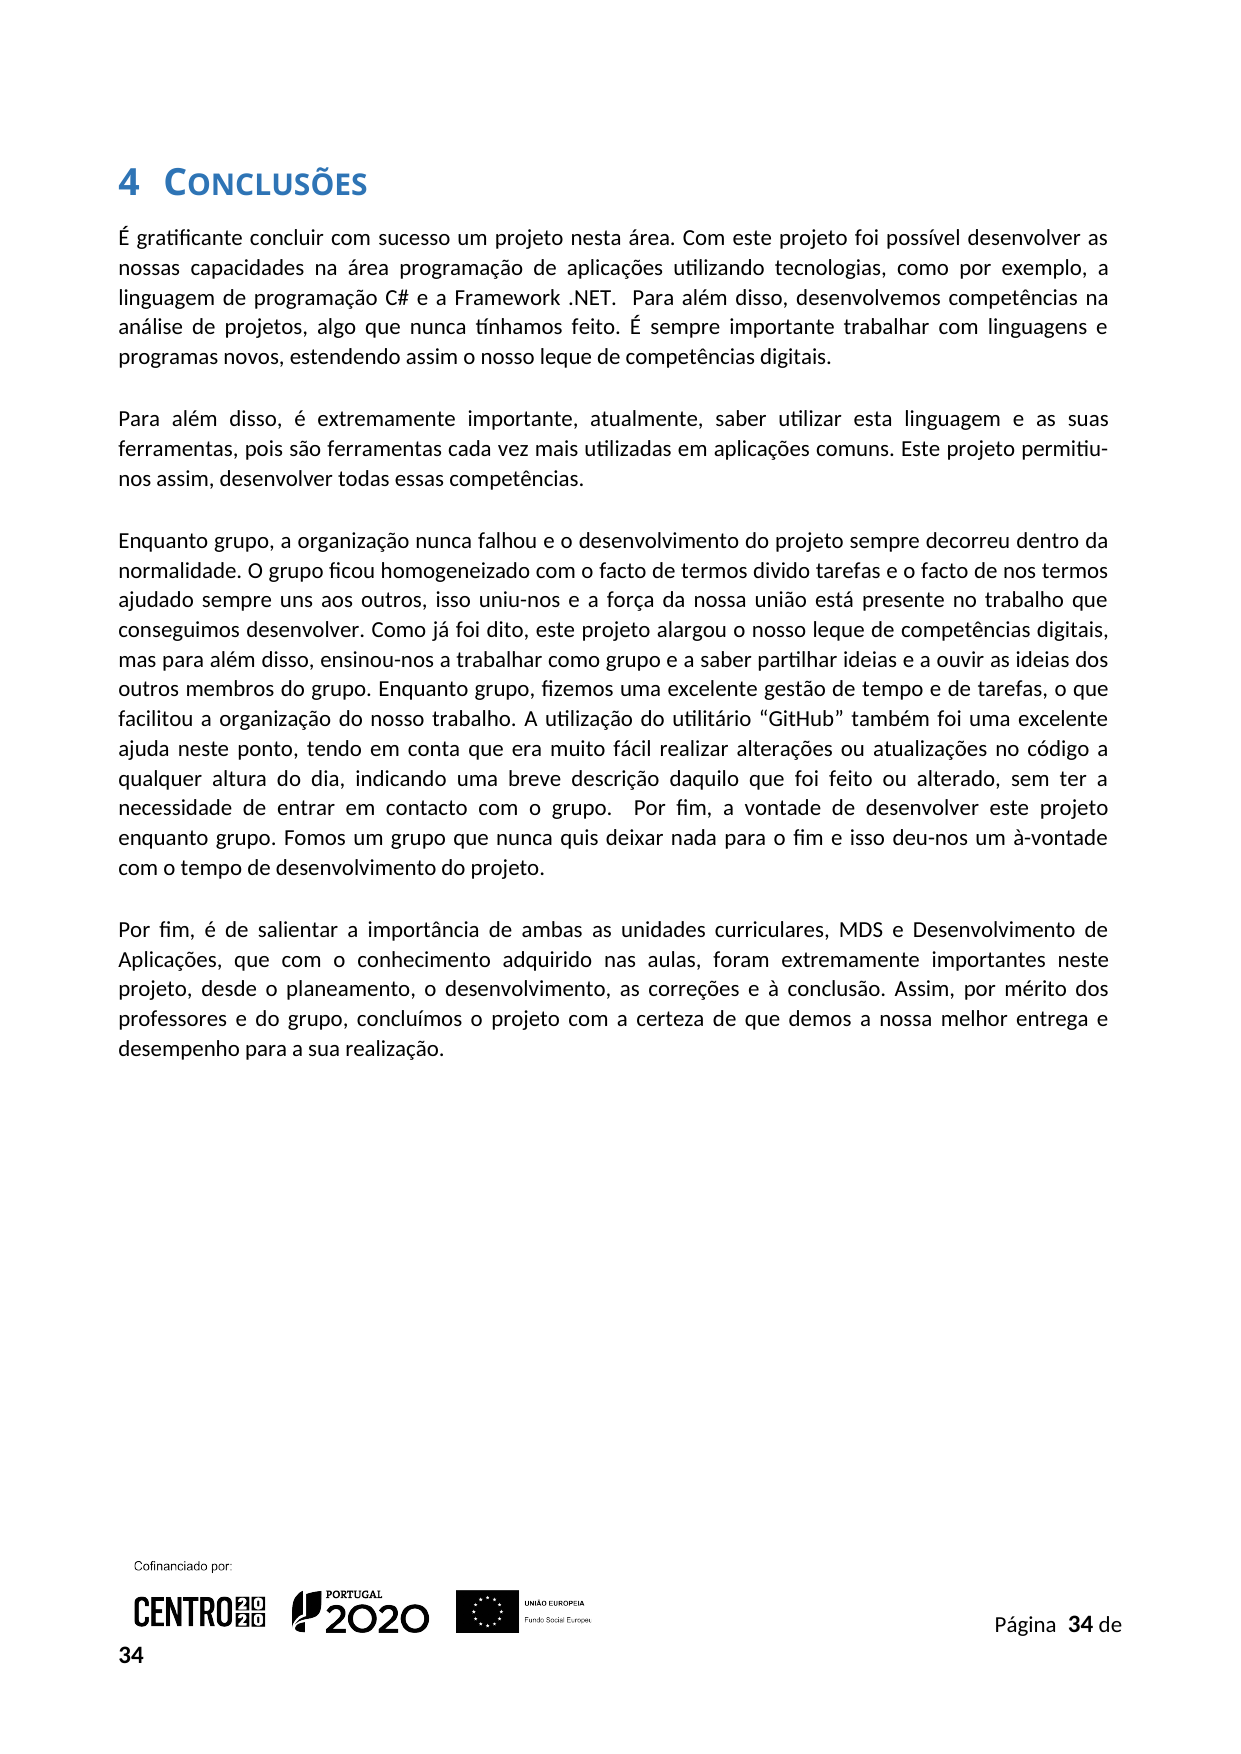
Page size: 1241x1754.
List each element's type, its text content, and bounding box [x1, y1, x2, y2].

text Enquanto grupo, a organização nunca falhou e o desenvolvimento do projeto sempre decorreu dentro da normalidade. O grupo ficou homogeneizado com o facto de termos divido tarefas e o facto de nos termos ajudado sempre uns aos outros, isso uniu-nos e a força da nossa união está presente no trabalho que conseguimos desenvolver. Como já foi dito, este projeto alargou o nosso leque de competências digitais, mas para além disso, ensinou-nos a trabalhar como grupo e a saber partilhar ideias e a ouvir as ideias dos outros membros do grupo. Enquanto grupo, fizemos uma excelente gestão de tempo e de tarefas, o que facilitou a organização do nosso trabalho. A utilização do utilitário “GitHub” também foi uma excelente ajuda neste ponto, tendo em conta que era muito fácil realizar alterações ou atualizações no código a qualquer altura do dia, indicando uma breve descrição daquilo que foi feito ou alterado, sem ter a necessidade de entrar em contacto com o grupo. Por fim, a vontade de desenvolver este projeto enquanto grupo. Fomos um grupo que nunca quis deixar nada para o fim e isso deu-nos um à-vontade com o tempo de desenvolvimento do projeto. [118, 526, 1111, 881]
text É gratificante concluir com sucesso um projeto nesta área. Com este projeto foi possível desenvolver as nossas capacidades na área programação de aplicações utilizando tecnologias, como por exemplo, a linguagem de programação C# e a Framework .NET. Para além disso, desenvolvemos competências na análise de projetos, algo que nunca tínhamos feito. É sempre importante trabalhar com linguagens e programas novos, estendendo assim o nosso leque de competências digitais. [118, 223, 1111, 370]
text Por fim, é de salientar a importância de ambas as unidades curriculares, MDS e Desenvolvimento de Aplicações, que com o conhecimento adquirido nas aulas, foram extremamente importantes neste projeto, desde o planeamento, o desenvolvimento, as correções e à conclusão. Assim, por mérito dos professores e do grupo, concluímos o projeto com a certeza de que demos a nossa melhor entrega e desempenho para a sua realização. [118, 915, 1111, 1062]
subtitle Conclusões [118, 156, 1122, 207]
picture [134, 1561, 592, 1633]
text Para além disso, é extremamente importante, atualmente, saber utilizar esta linguagem e as suas ferramentas, pois são ferramentas cada vez mais utilizadas em aplicações comuns. Este projeto permitiu-nos assim, desenvolver todas essas competências. [118, 404, 1111, 492]
